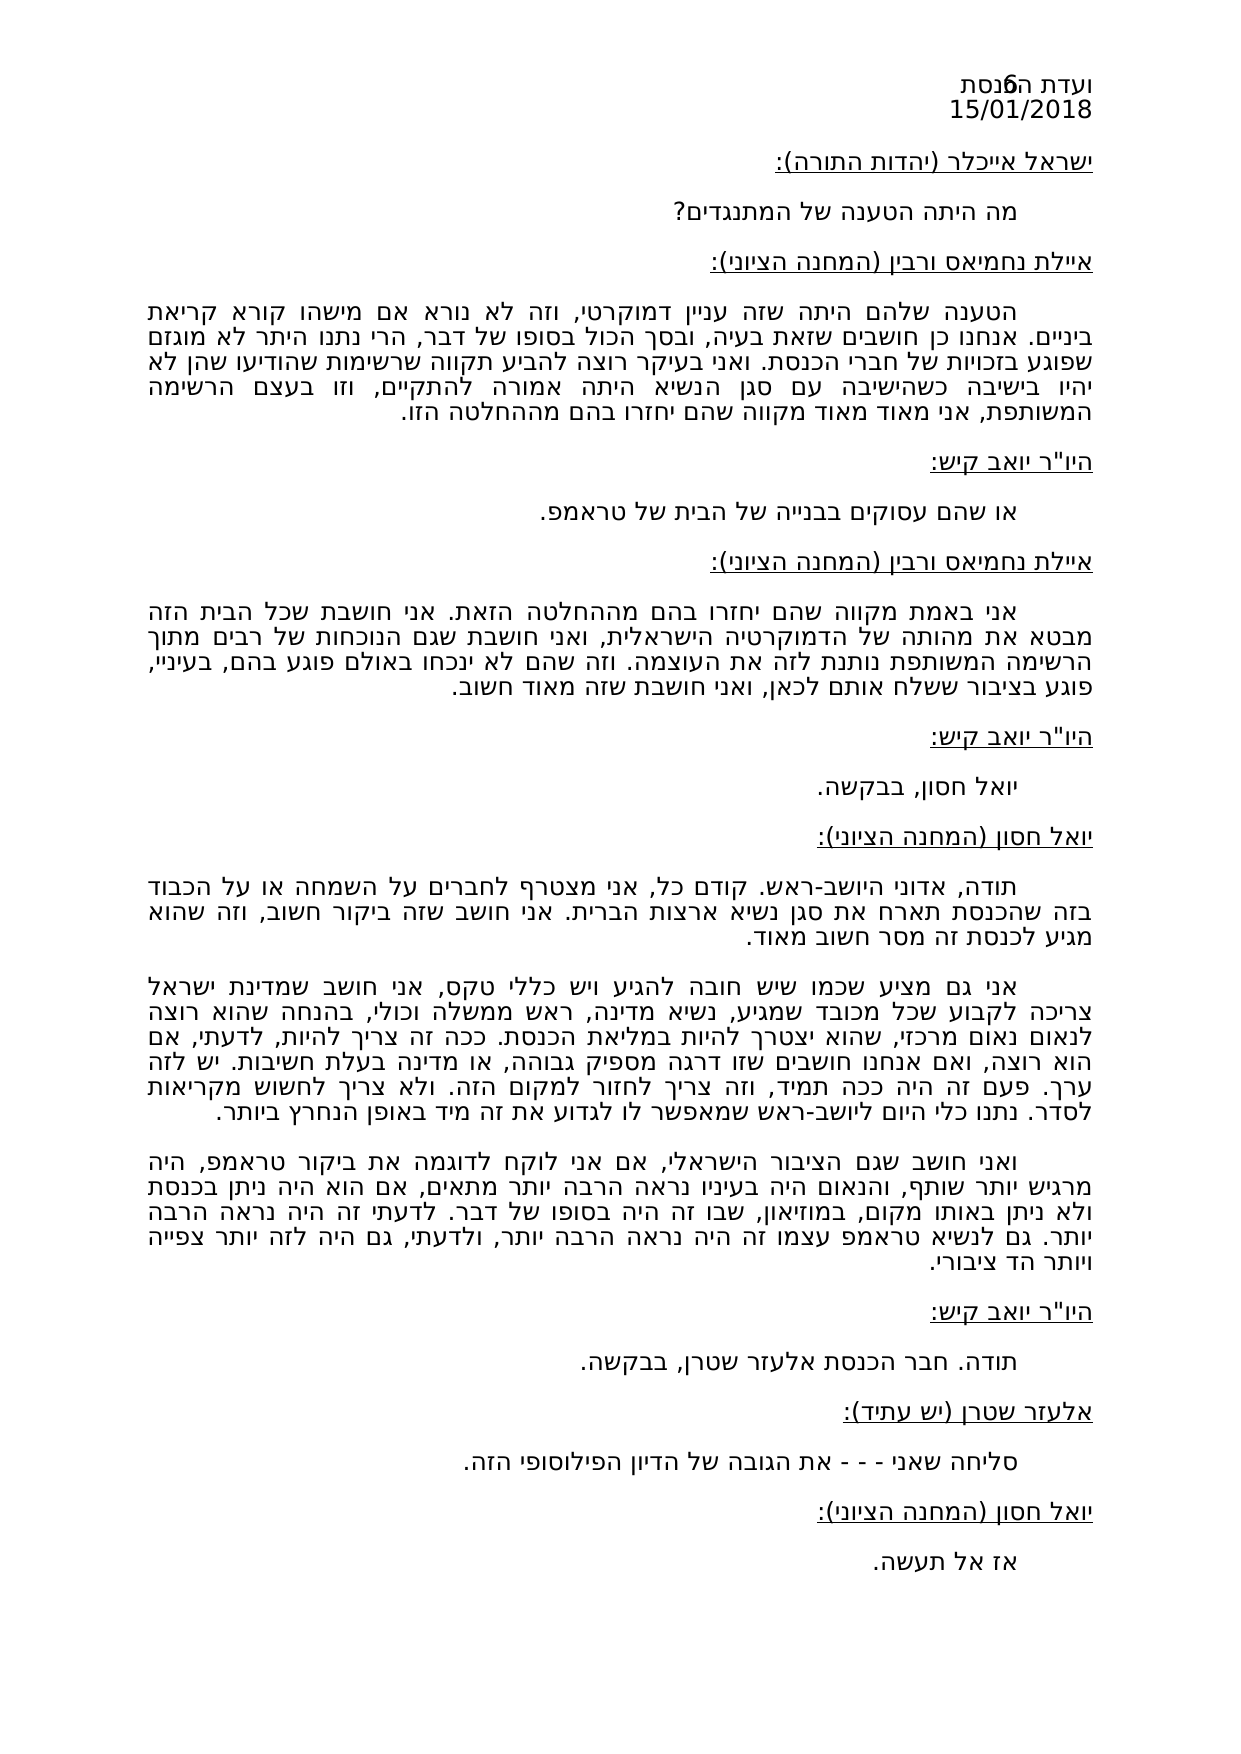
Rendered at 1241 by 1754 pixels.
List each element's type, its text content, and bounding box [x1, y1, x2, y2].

text יואל חסון (המחנה הציוני): [147, 1500, 1093, 1525]
text סליחה שאני - - - את הגובה של הדיון הפילוסופי הזה. [147, 1450, 1093, 1475]
text איילת נחמיאס ורבין (המחנה הציוני): [147, 550, 1093, 575]
text ישראל אייכלר (יהדות התורה): [147, 150, 1093, 175]
text תודה, אדוני היושב-ראש. קודם כל, אני מצטרף לחברים על השמחה או על הכבוד בזה שהכנסת תארח את סגן נשיא ארצות הברית. אני חושב שזה ביקור חשוב, וזה שהוא מגיע לכנסת זה מסר חשוב מאוד. [147, 875, 1093, 950]
text היו"ר יואב קיש: [147, 725, 1093, 750]
text הטענה שלהם היתה שזה עניין דמוקרטי, וזה לא נורא אם מישהו קורא קריאת ביניים. אנחנו כן חושבים שזאת בעיה, ובסך הכול בסופו של דבר, הרי נתנו היתר לא מוגזם שפוגע בזכויות של חברי הכנסת. ואני בעיקר רוצה להביע תקווה שרשימות שהודיעו שהן לא יהיו בישיבה כשהישיבה עם סגן הנשיא היתה אמורה להתקיים, וזו בעצם הרשימה המשותפת, אני מאוד מאוד מקווה שהם יחזרו בהם מההחלטה הזו. [147, 300, 1093, 425]
text היו"ר יואב קיש: [147, 450, 1093, 475]
text תודה. חבר הכנסת אלעזר שטרן, בבקשה. [147, 1350, 1093, 1375]
text אני באמת מקווה שהם יחזרו בהם מההחלטה הזאת. אני חושבת שכל הבית הזה מבטא את מהותה של הדמוקרטיה הישראלית, ואני חושבת שגם הנוכחות של רבים מתוך הרשימה המשותפת נותנת לזה את העוצמה. וזה שהם לא ינכחו באולם פוגע בהם, בעיניי, פוגע בציבור ששלח אותם לכאן, ואני חושבת שזה מאוד חשוב. [147, 600, 1093, 700]
text מה היתה הטענה של המתנגדים? [147, 200, 1093, 225]
text איילת נחמיאס ורבין (המחנה הציוני): [147, 250, 1093, 275]
text יואל חסון, בבקשה. [147, 775, 1093, 800]
text אז אל תעשה. [147, 1550, 1093, 1575]
text או שהם עסוקים בבנייה של הבית של טראמפ. [147, 500, 1093, 525]
text יואל חסון (המחנה הציוני): [147, 825, 1093, 850]
text ואני חושב שגם הציבור הישראלי, אם אני לוקח לדוגמה את ביקור טראמפ, היה מרגיש יותר שותף, והנאום היה בעיניו נראה הרבה יותר מתאים, אם הוא היה ניתן בכנסת ולא ניתן באותו מקום, במוזיאון, שבו זה היה בסופו של דבר. לדעתי זה היה נראה הרבה יותר. גם לנשיא טראמפ עצמו זה היה נראה הרבה יותר, ולדעתי, גם היה לזה יותר צפייה ויותר הד ציבורי. [147, 1150, 1093, 1275]
text היו"ר יואב קיש: [147, 1300, 1093, 1325]
text אני גם מציע שכמו שיש חובה להגיע ויש כללי טקס, אני חושב שמדינת ישראל צריכה לקבוע שכל מכובד שמגיע, נשיא מדינה, ראש ממשלה וכולי, בהנחה שהוא רוצה לנאום נאום מרכזי, שהוא יצטרך להיות במליאת הכנסת. ככה זה צריך להיות, לדעתי, אם הוא רוצה, ואם אנחנו חושבים שזו דרגה מספיק גבוהה, או מדינה בעלת חשיבות. יש לזה ערך. פעם זה היה ככה תמיד, וזה צריך לחזור למקום הזה. ולא צריך לחשוש מקריאות לסדר. נתנו כלי היום ליושב-ראש שמאפשר לו לגדוע את זה מיד באופן הנחרץ ביותר. [147, 975, 1093, 1125]
text אלעזר שטרן (יש עתיד): [147, 1400, 1093, 1425]
